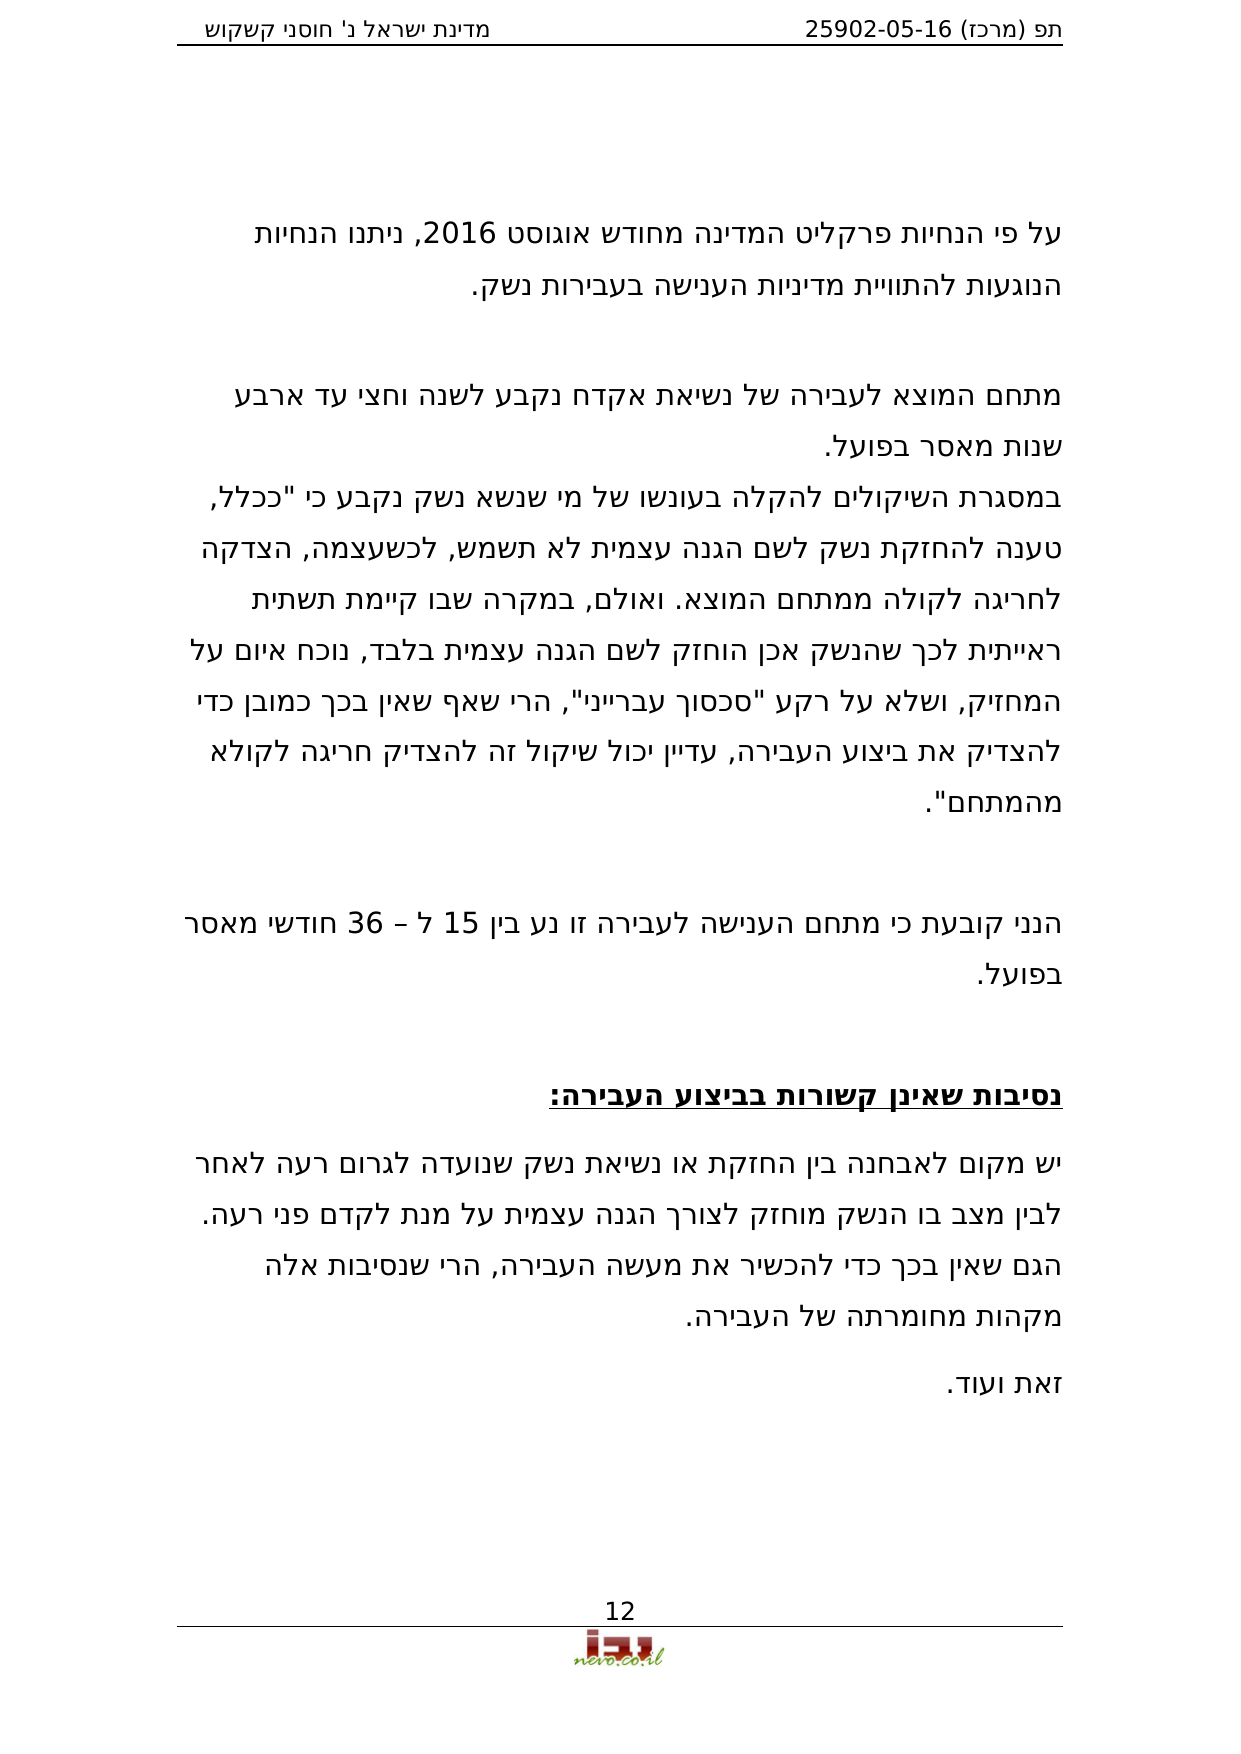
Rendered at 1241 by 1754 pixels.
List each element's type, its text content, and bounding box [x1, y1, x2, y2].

text מתחם המוצא לעבירה של נשיאת אקדח נקבע לשנה וחצי עד ארבע שנות מאסר בפועל. [177, 378, 1063, 463]
text יש מקום לאבחנה בין החזקת או נשיאת נשק שנועדה לגרום רעה לאחר לבין מצב בו הנשק מוחזק לצורך הגנה עצמית על מנת לקדם פני רעה. הגם שאין בכך כדי להכשיר את מעשה העבירה, הרי שנסיבות אלה מקהות מחומרתה של העבירה. [177, 1146, 1063, 1333]
text נסיבות שאינן קשורות בביצוע העבירה: [177, 1079, 1063, 1113]
text הנני קובעת כי מתחם הענישה לעבירה זו נע בין 15 ל – 36 חודשי מאסר בפועל. [177, 907, 1063, 992]
picture [574, 1629, 666, 1667]
text זאת ועוד. [177, 1367, 1063, 1401]
text על פי הנחיות פרקליט המדינה מחודש אוגוסט 2016, ניתנו הנחיות הנוגעות להתוויית מדיניות הענישה בעבירות נשק. [177, 217, 1063, 302]
text במסגרת השיקולים להקלה בעונשו של מי שנשא נשק נקבע כי "ככלל, טענה להחזקת נשק לשם הגנה עצמית לא תשמש, לכשעצמה, הצדקה לחריגה לקולה ממתחם המוצא. ואולם, במקרה שבו קיימת תשתית ראייתית לכך שהנשק אכן הוחזק לשם הגנה עצמית בלבד, נוכח איום על המחזיק, ושלא על רקע "סכסוך עברייני", הרי שאף שאין בכך כמובן כדי להצדיק את ביצוע העבירה, עדיין יכול שיקול זה להצדיק חריגה לקולא מהמתחם". [177, 480, 1063, 820]
